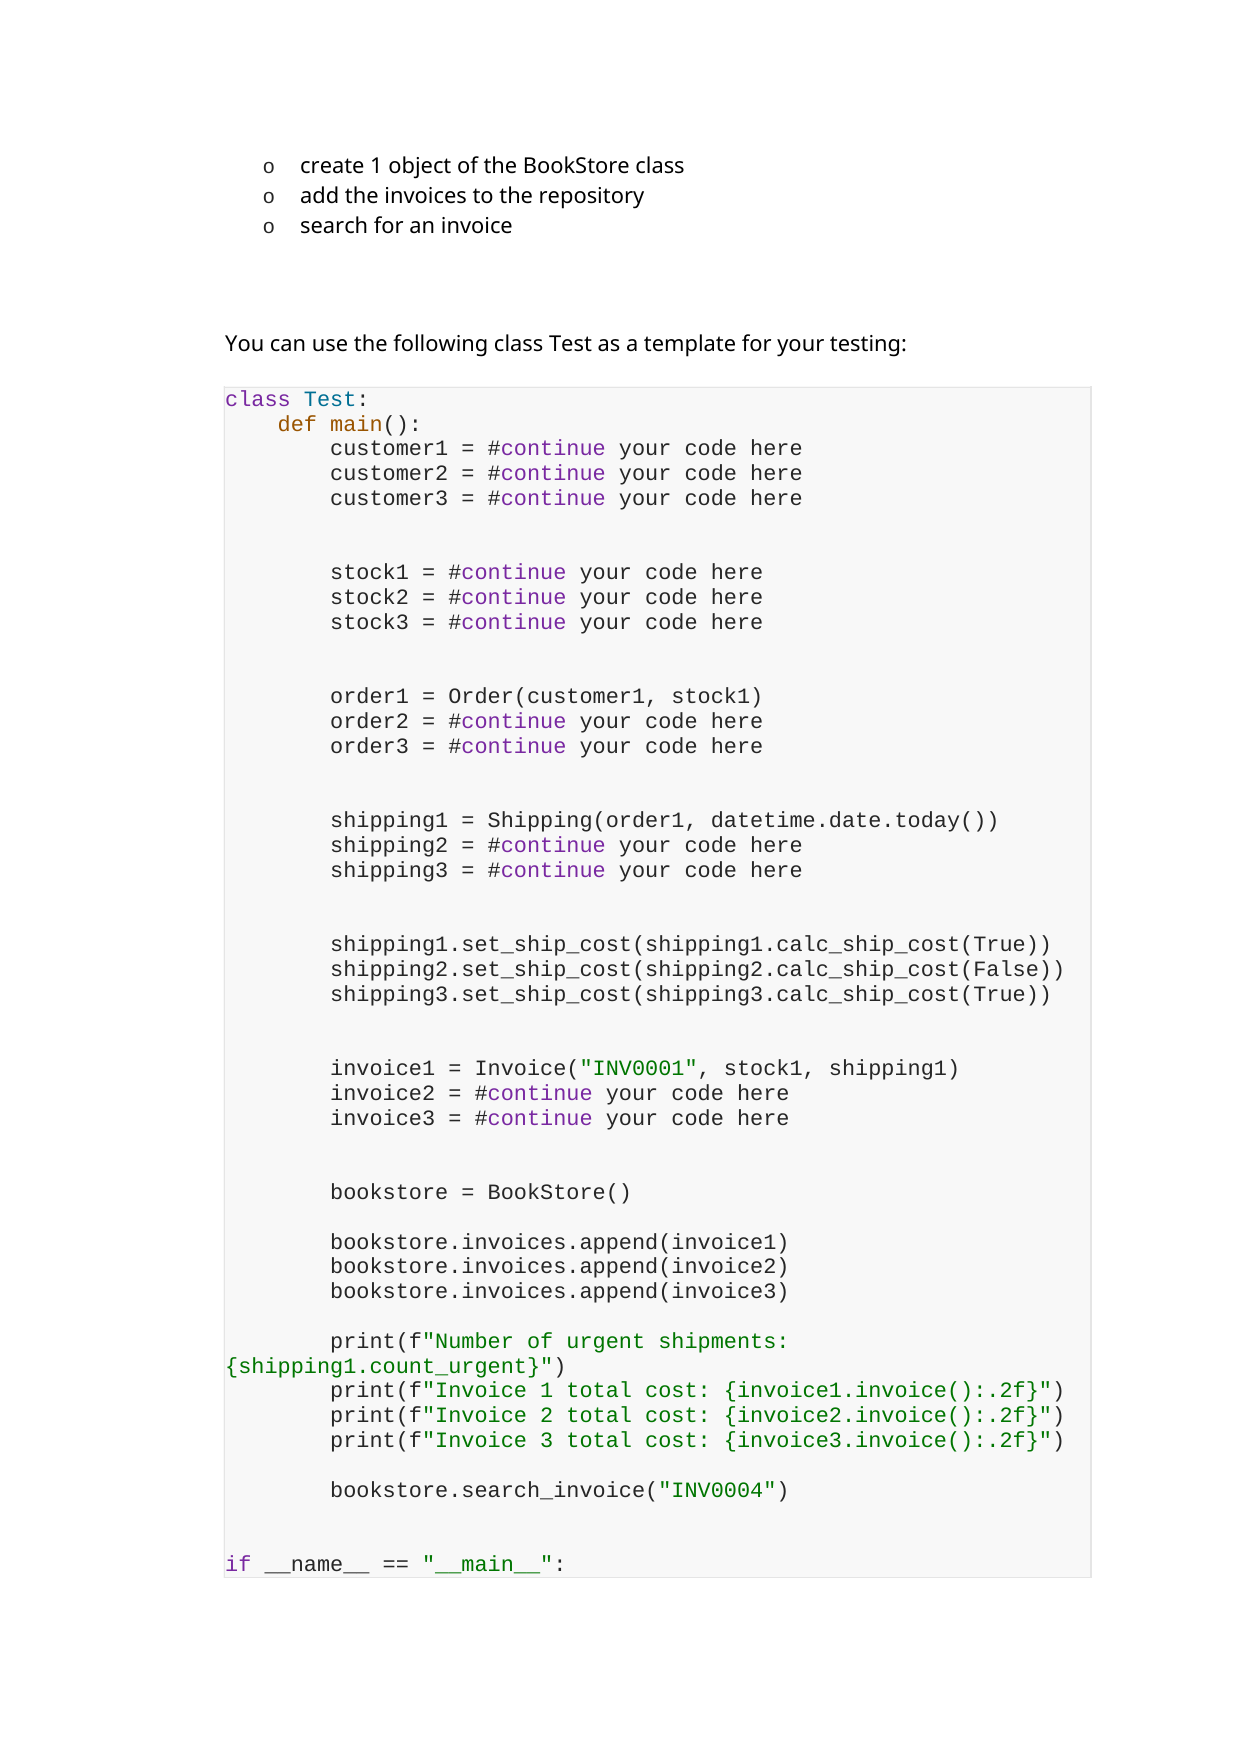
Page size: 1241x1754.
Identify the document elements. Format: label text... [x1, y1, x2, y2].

text bookstore.search_invoice("INV0004") [225, 1477, 1090, 1502]
text print(f"Invoice 3 total cost: {invoice3.invoice():.2f}") [225, 1428, 1090, 1452]
list create 1 object of the BookStore class [262, 150, 1090, 180]
text invoice1 = Invoice("INV0001", stock1, shipping1) [225, 1056, 1090, 1081]
text customer1 = #continue your code here [225, 436, 1090, 461]
text shipping2 = #continue your code here [225, 833, 1090, 857]
text class Test: [225, 388, 1090, 411]
text shipping3 = #continue your code here [225, 857, 1090, 882]
text order2 = #continue your code here [225, 709, 1090, 733]
text print(f"Number of urgent shipments: {shipping1.count_urgent}") [225, 1328, 1090, 1378]
text You can use the following class Test as a template for your testing: [225, 327, 1090, 357]
text invoice2 = #continue your code here [225, 1081, 1090, 1105]
text bookstore.invoices.append(invoice3) [225, 1279, 1090, 1304]
text shipping1 = Shipping(order1, datetime.date.today()) [225, 808, 1090, 833]
text print(f"Invoice 2 total cost: {invoice2.invoice():.2f}") [225, 1403, 1090, 1428]
text customer3 = #continue your code here [225, 486, 1090, 510]
text bookstore.invoices.append(invoice1) [225, 1229, 1090, 1254]
text print(f"Invoice 1 total cost: {invoice1.invoice():.2f}") [225, 1378, 1090, 1403]
text order1 = Order(customer1, stock1) [225, 684, 1090, 709]
text shipping2.set_ship_cost(shipping2.calc_ship_cost(False)) [225, 957, 1090, 981]
text if __name__ == "__main__": [225, 1552, 1090, 1577]
list add the invoices to the repository [262, 180, 1090, 209]
text shipping3.set_ship_cost(shipping3.calc_ship_cost(True)) [225, 981, 1090, 1006]
text bookstore = BookStore() [225, 1180, 1090, 1204]
text stock2 = #continue your code here [225, 585, 1090, 609]
text order3 = #continue your code here [225, 733, 1090, 758]
list search for an invoice [262, 209, 1090, 239]
text stock3 = #continue your code here [225, 609, 1090, 634]
text invoice3 = #continue your code here [225, 1105, 1090, 1130]
text def main(): [225, 411, 1090, 436]
text shipping1.set_ship_cost(shipping1.calc_ship_cost(True)) [225, 932, 1090, 957]
text bookstore.invoices.append(invoice2) [225, 1254, 1090, 1279]
text customer2 = #continue your code here [225, 461, 1090, 486]
text stock1 = #continue your code here [225, 560, 1090, 585]
